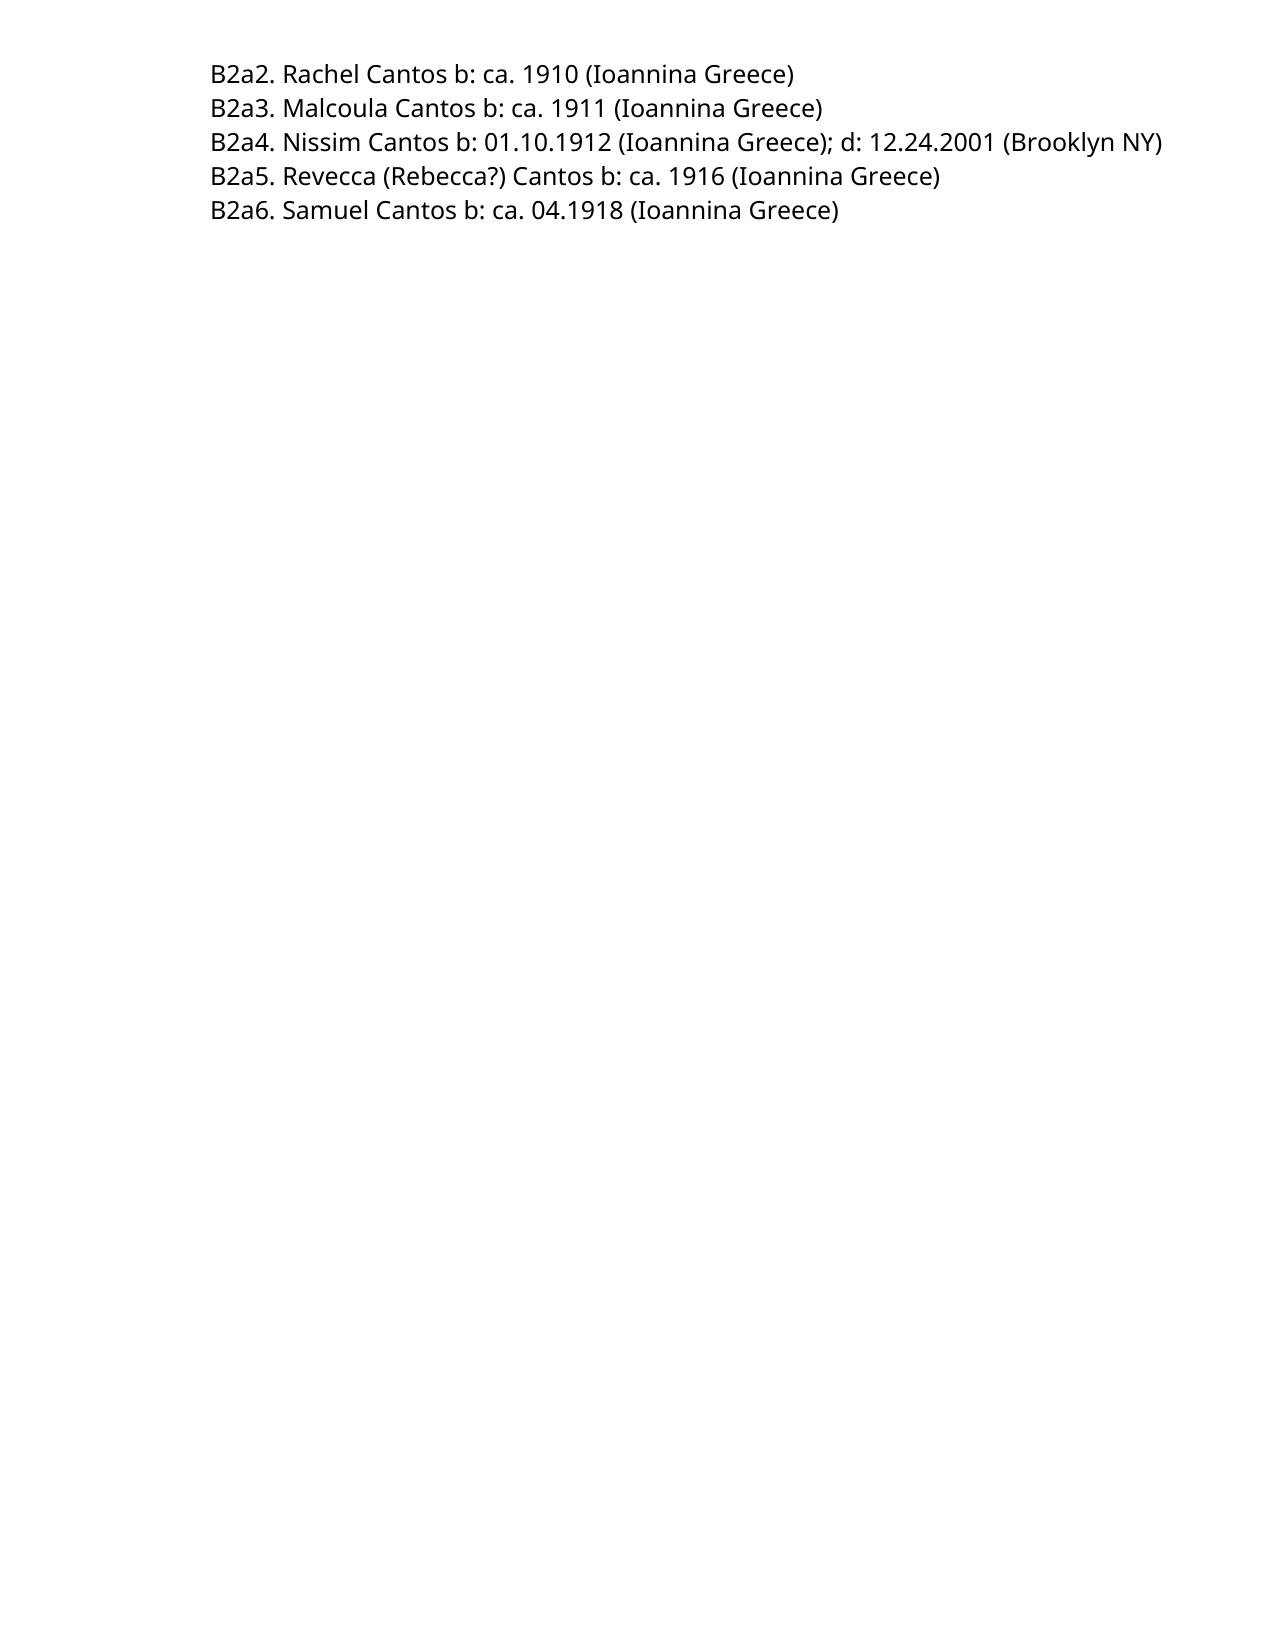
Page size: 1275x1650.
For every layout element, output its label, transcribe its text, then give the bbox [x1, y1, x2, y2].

text B2a2. Rachel Cantos b: ca. 1910 (Ioannina Greece) [165, 56, 1200, 90]
text B2a3. Malcoula Cantos b: ca. 1911 (Ioannina Greece) [165, 90, 1200, 124]
text B2a6. Samuel Cantos b: ca. 04.1918 (Ioannina Greece) [75, 192, 1200, 227]
text B2a4. Nissim Cantos b: 01.10.1912 (Ioannina Greece); d: 12.24.2001 (Brooklyn NY) [165, 124, 1200, 158]
text B2a5. Revecca (Rebecca?) Cantos b: ca. 1916 (Ioannina Greece) [165, 158, 1200, 192]
